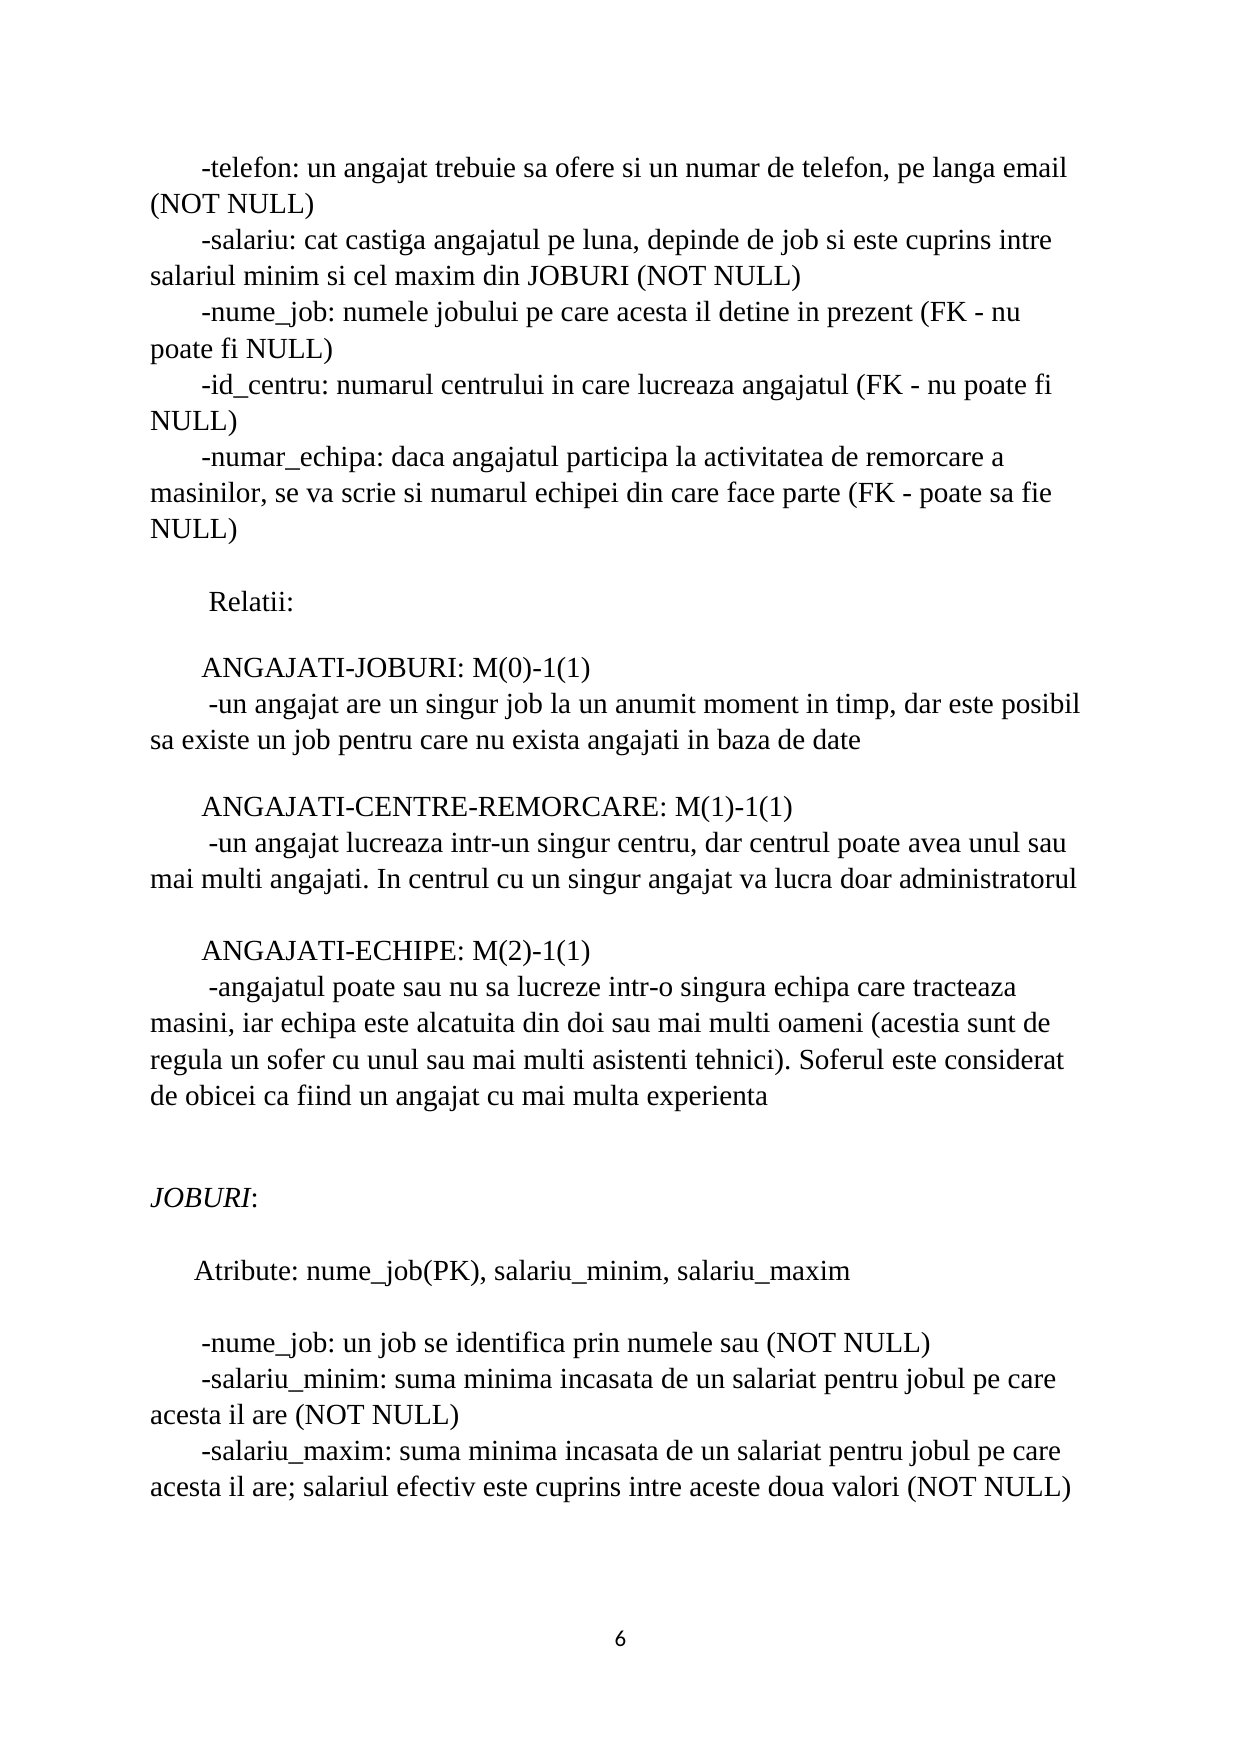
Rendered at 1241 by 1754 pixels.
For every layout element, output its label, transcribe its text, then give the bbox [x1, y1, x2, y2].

text -salariu_maxim: suma minima incasata de un salariat pentru jobul pe care acesta il are; salariul efectiv este cuprins intre aceste doua valori (NOT NULL) [150, 1433, 1090, 1503]
text -nume_job: numele jobului pe care acesta il detine in prezent (FK - nu poate fi NULL) [150, 294, 1090, 364]
text -id_centru: numarul centrului in care lucreaza angajatul (FK - nu poate fi NULL) [150, 367, 1090, 437]
text -telefon: un angajat trebuie sa ofere si un numar de telefon, pe langa email (NOT NULL) [150, 150, 1090, 220]
text Atribute: nume_job(PK), salariu_minim, salariu_maxim [150, 1253, 1090, 1286]
text -nume_job: un job se identifica prin numele sau (NOT NULL) [150, 1325, 1090, 1358]
text -salariu_minim: suma minima incasata de un salariat pentru jobul pe care acesta il are (NOT NULL) [150, 1361, 1090, 1431]
text ANGAJATI-ECHIPE: M(2)-1(1) [150, 933, 1090, 967]
text ANGAJATI-JOBURI: M(0)-1(1) [150, 650, 1090, 684]
text ANGAJATI-CENTRE-REMORCARE: M(1)-1(1) [150, 789, 1090, 822]
text Relatii: [150, 584, 1090, 617]
text JOBURI: [150, 1180, 1090, 1214]
text -angajatul poate sau nu sa lucreze intr-o singura echipa care tracteaza masini, iar echipa este alcatuita din doi sau mai multi oameni (acestia sunt de regula un sofer cu unul sau mai multi asistenti tehnici). Soferul este considerat de obicei ca fiind un angajat cu mai multa experienta [150, 969, 1090, 1111]
text -un angajat are un singur job la un anumit moment in timp, dar este posibil sa existe un job pentru care nu exista angajati in baza de date [150, 686, 1090, 756]
text -salariu: cat castiga angajatul pe luna, depinde de job si este cuprins intre salariul minim si cel maxim din JOBURI (NOT NULL) [150, 222, 1090, 292]
text -numar_echipa: daca angajatul participa la activitatea de remorcare a masinilor, se va scrie si numarul echipei din care face parte (FK - poate sa fie NULL) [150, 439, 1090, 545]
text -un angajat lucreaza intr-un singur centru, dar centrul poate avea unul sau mai multi angajati. In centrul cu un singur angajat va lucra doar administratorul [150, 825, 1090, 894]
